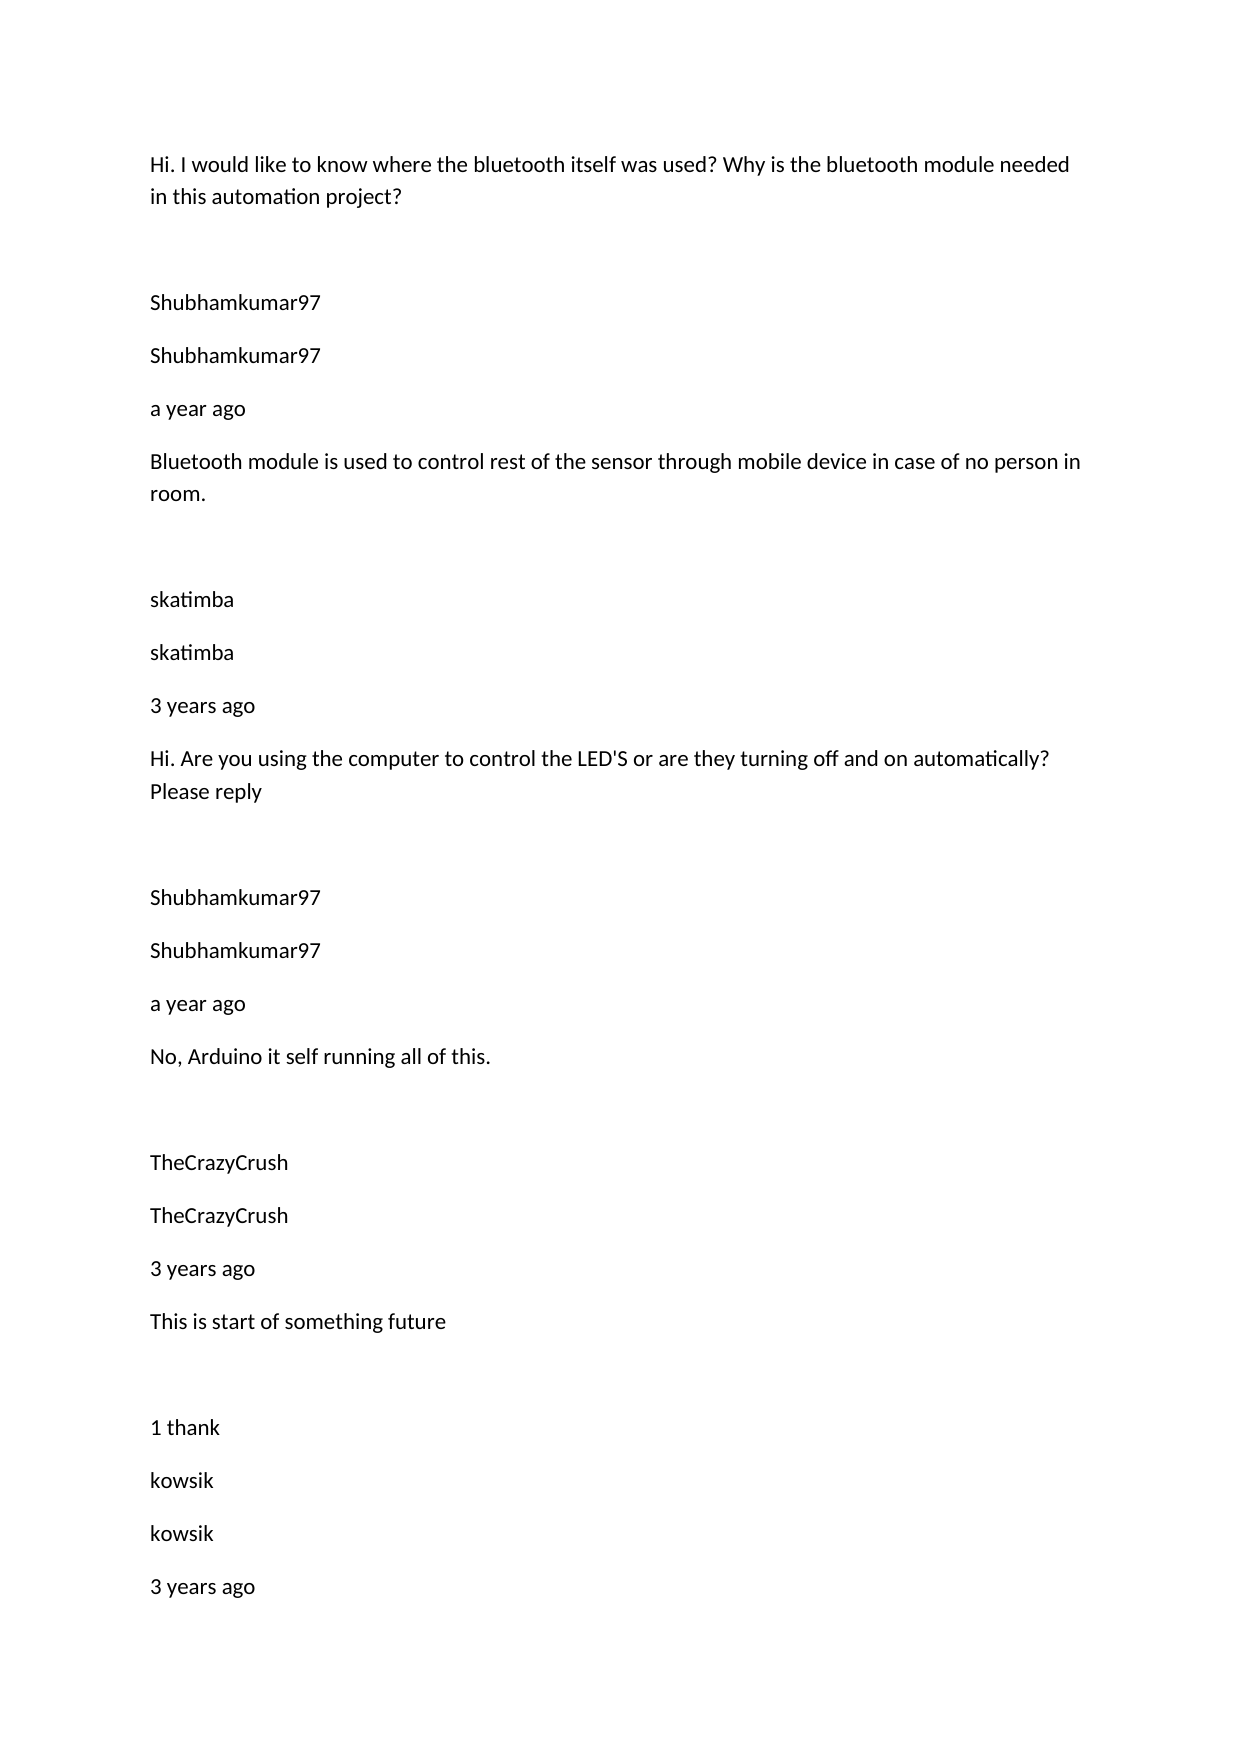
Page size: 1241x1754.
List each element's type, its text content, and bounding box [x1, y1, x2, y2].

text kowsik [150, 1466, 1090, 1494]
text a year ago [150, 989, 1090, 1017]
text This is start of something future [150, 1307, 1090, 1335]
text No, Arduino it self running all of this. [150, 1042, 1090, 1070]
text TheCrazyCrush [150, 1148, 1090, 1176]
text a year ago [150, 394, 1090, 422]
text TheCrazyCrush [150, 1201, 1090, 1229]
text skatimba [150, 586, 1090, 613]
text Shubhamkumar97 [150, 288, 1090, 316]
text Hi. I would like to know where the bluetooth itself was used? Why is the bluetooth module needed in this automation project? [150, 150, 1090, 210]
text Shubhamkumar97 [150, 936, 1090, 964]
text 1 thank [150, 1413, 1090, 1441]
text 3 years ago [150, 1572, 1090, 1600]
text 3 years ago [150, 692, 1090, 719]
text Bluetooth module is used to control rest of the sensor through mobile device in case of no person in room. [150, 447, 1090, 507]
text 3 years ago [150, 1254, 1090, 1282]
text Shubhamkumar97 [150, 341, 1090, 369]
text skatimba [150, 638, 1090, 667]
text Hi. Are you using the computer to control the LED'S or are they turning off and on automatically? Please reply [150, 744, 1090, 805]
text kowsik [150, 1519, 1090, 1547]
text Shubhamkumar97 [150, 883, 1090, 911]
